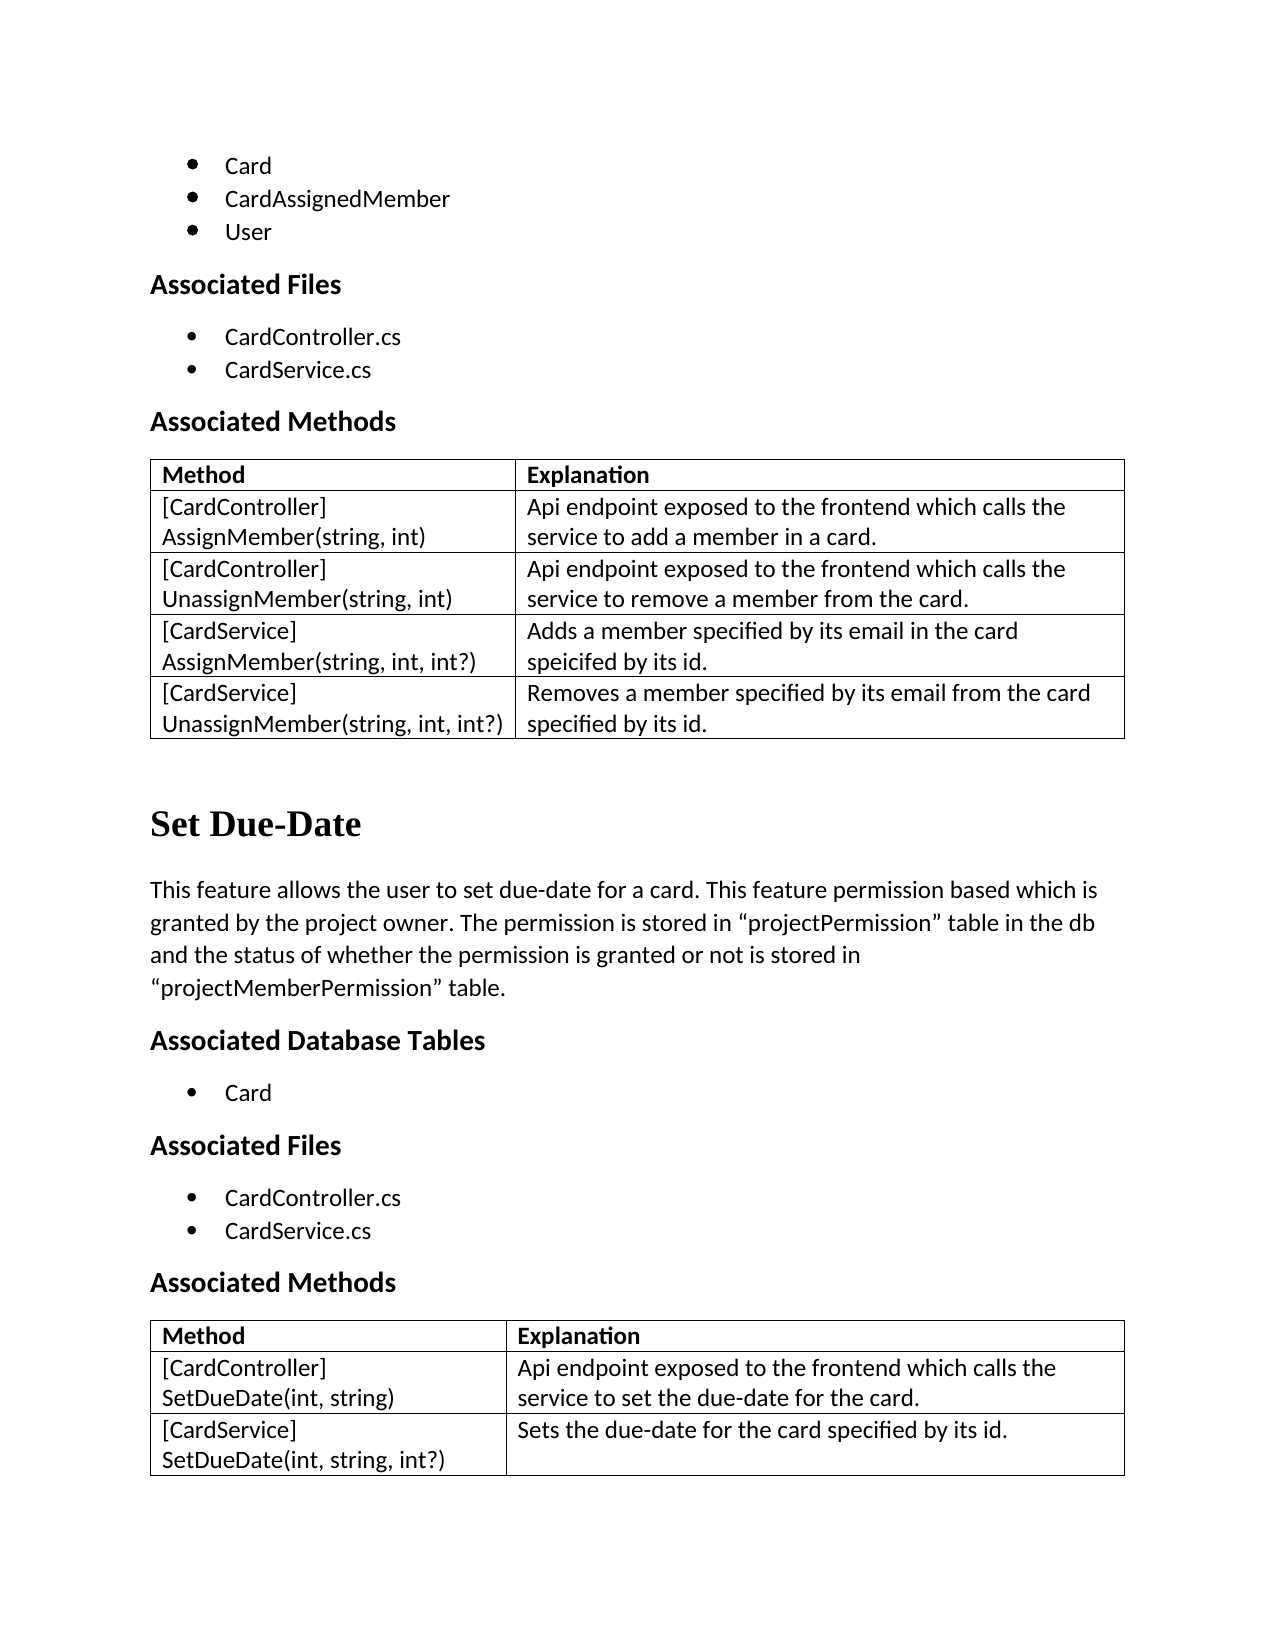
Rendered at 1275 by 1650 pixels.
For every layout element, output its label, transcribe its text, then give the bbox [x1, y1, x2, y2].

table_cell Sets the due-date for the card specified by its id. [507, 1414, 1124, 1475]
table_cell Removes a member specified by its email from the card specified by its id. [516, 677, 1124, 738]
list CardService.cs [187, 1215, 1125, 1245]
table_header Method [151, 1321, 506, 1351]
table_cell Api endpoint exposed to the frontend which calls the service to add a member in a card. [516, 491, 1124, 552]
table_cell [CardController] AssignMember(string, int) [151, 491, 515, 552]
table_cell [CardController] UnassignMember(string, int) [151, 553, 515, 614]
list Card [187, 1077, 1125, 1108]
list CardController.cs [187, 1182, 1125, 1212]
table_header Explanation [507, 1321, 1124, 1351]
table_cell [CardService] SetDueDate(int, string, int?) [151, 1414, 506, 1475]
table_cell [CardController] SetDueDate(int, string) [151, 1352, 506, 1413]
table_cell Adds a member specified by its email in the card speicifed by its id. [516, 615, 1124, 676]
list CardService.cs [187, 354, 1125, 384]
list User [187, 216, 1125, 247]
text Associated Files [150, 1127, 1125, 1162]
list Card [187, 150, 1125, 181]
table_cell [CardService] AssignMember(string, int, int?) [151, 615, 515, 676]
text Associated Database Tables [150, 1022, 1125, 1058]
table_cell Api endpoint exposed to the frontend which calls the service to remove a member from the card. [516, 553, 1124, 614]
subtitle Set Due-Date [150, 801, 1125, 844]
text This feature allows the user to set due-date for a card. This feature permission based which is granted by the project owner. The permission is stored in “projectPermission” table in the db and the status of whether the permission is granted or not is stored in “projectMemberPermission” table. [150, 874, 1125, 1003]
list CardAssignedMember [187, 183, 1125, 214]
table_header Explanation [516, 460, 1124, 490]
table_header Method [151, 460, 515, 490]
table_cell Api endpoint exposed to the frontend which calls the service to set the due-date for the card. [507, 1352, 1124, 1413]
text Associated Methods [150, 1264, 1125, 1300]
table_cell [CardService] UnassignMember(string, int, int?) [151, 677, 515, 738]
list CardController.cs [187, 321, 1125, 351]
text Associated Methods [150, 403, 1125, 439]
text Associated Files [150, 266, 1125, 301]
